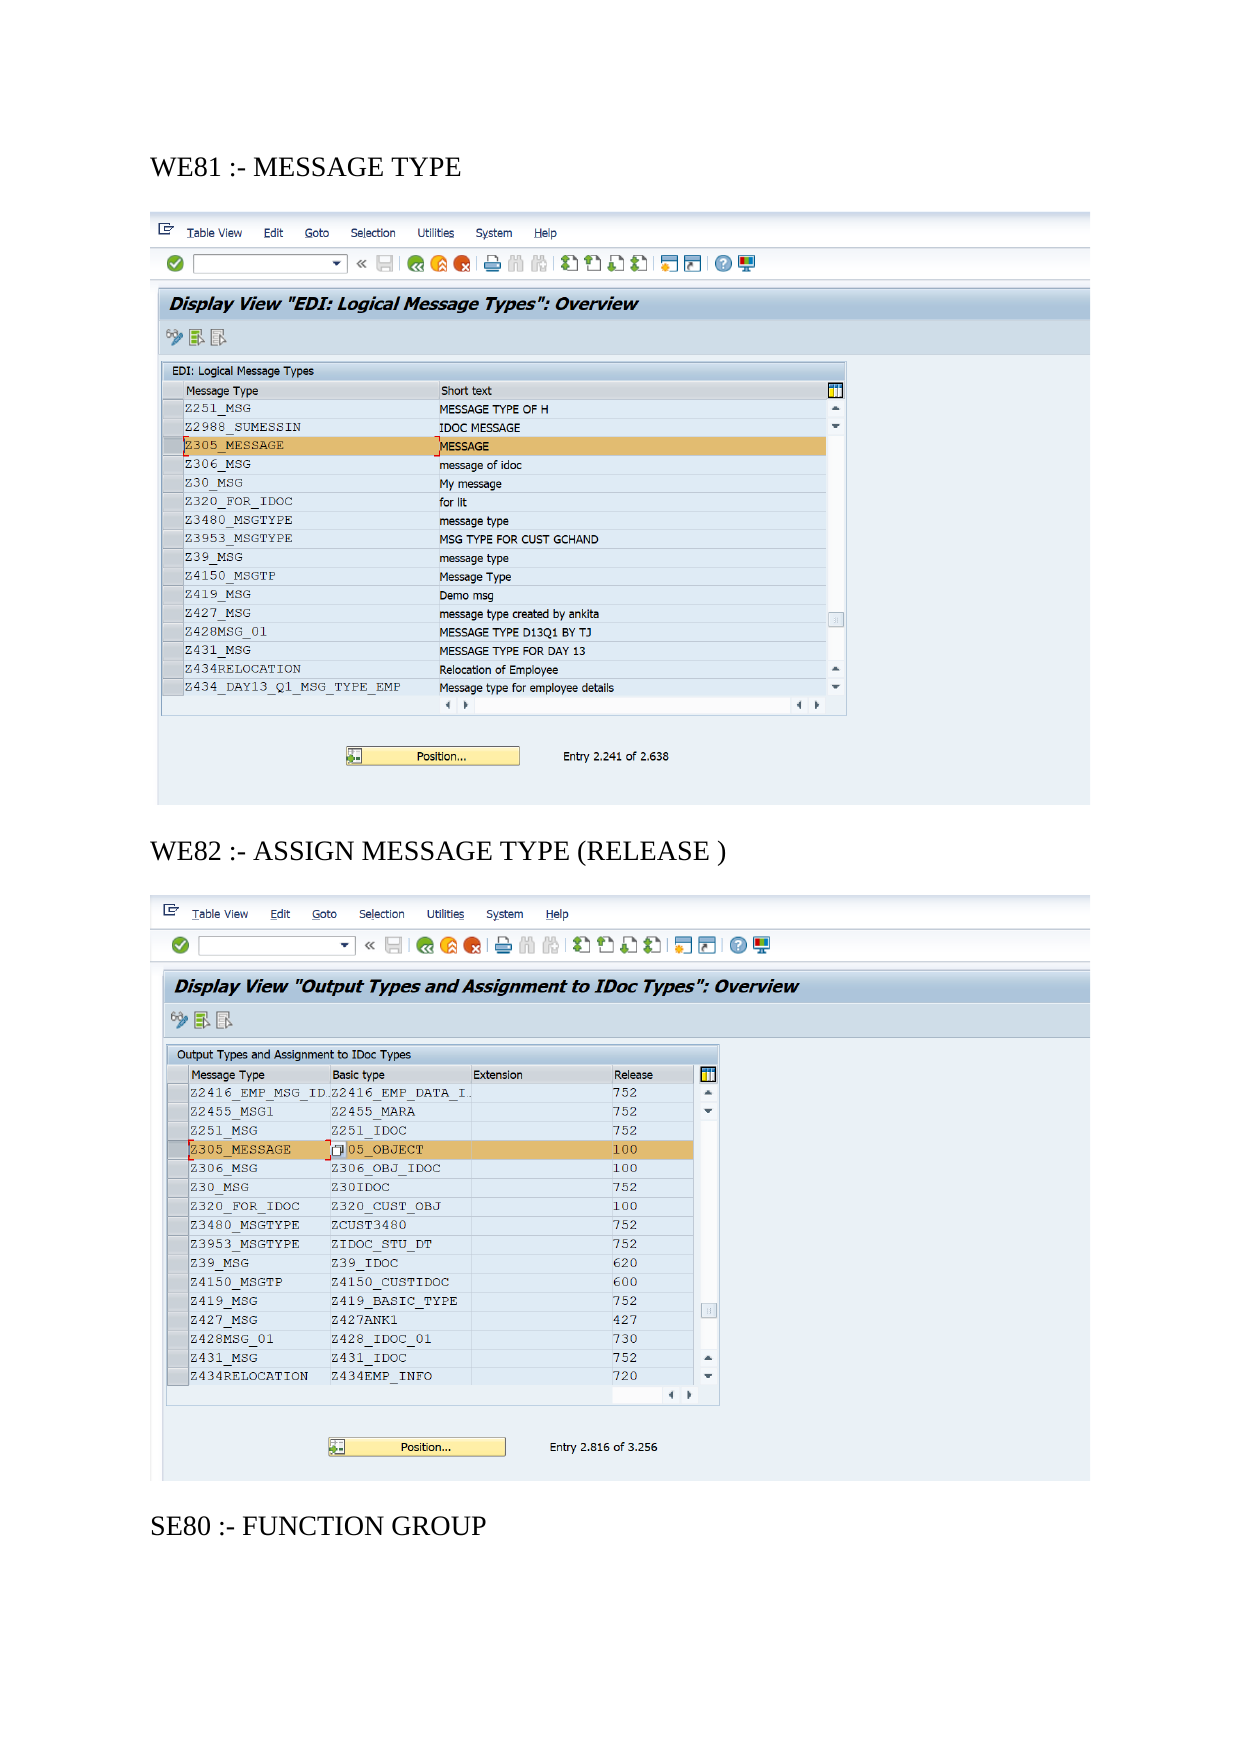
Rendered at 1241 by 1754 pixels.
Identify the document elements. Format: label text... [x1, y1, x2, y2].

picture [150, 895, 1091, 1481]
text WE81 :- MESSAGE TYPE [150, 150, 1090, 182]
picture [150, 211, 1091, 805]
text WE82 :- ASSIGN MESSAGE TYPE (RELEASE ) [150, 834, 1090, 866]
text SE80 :- FUNCTION GROUP [150, 1509, 1090, 1542]
